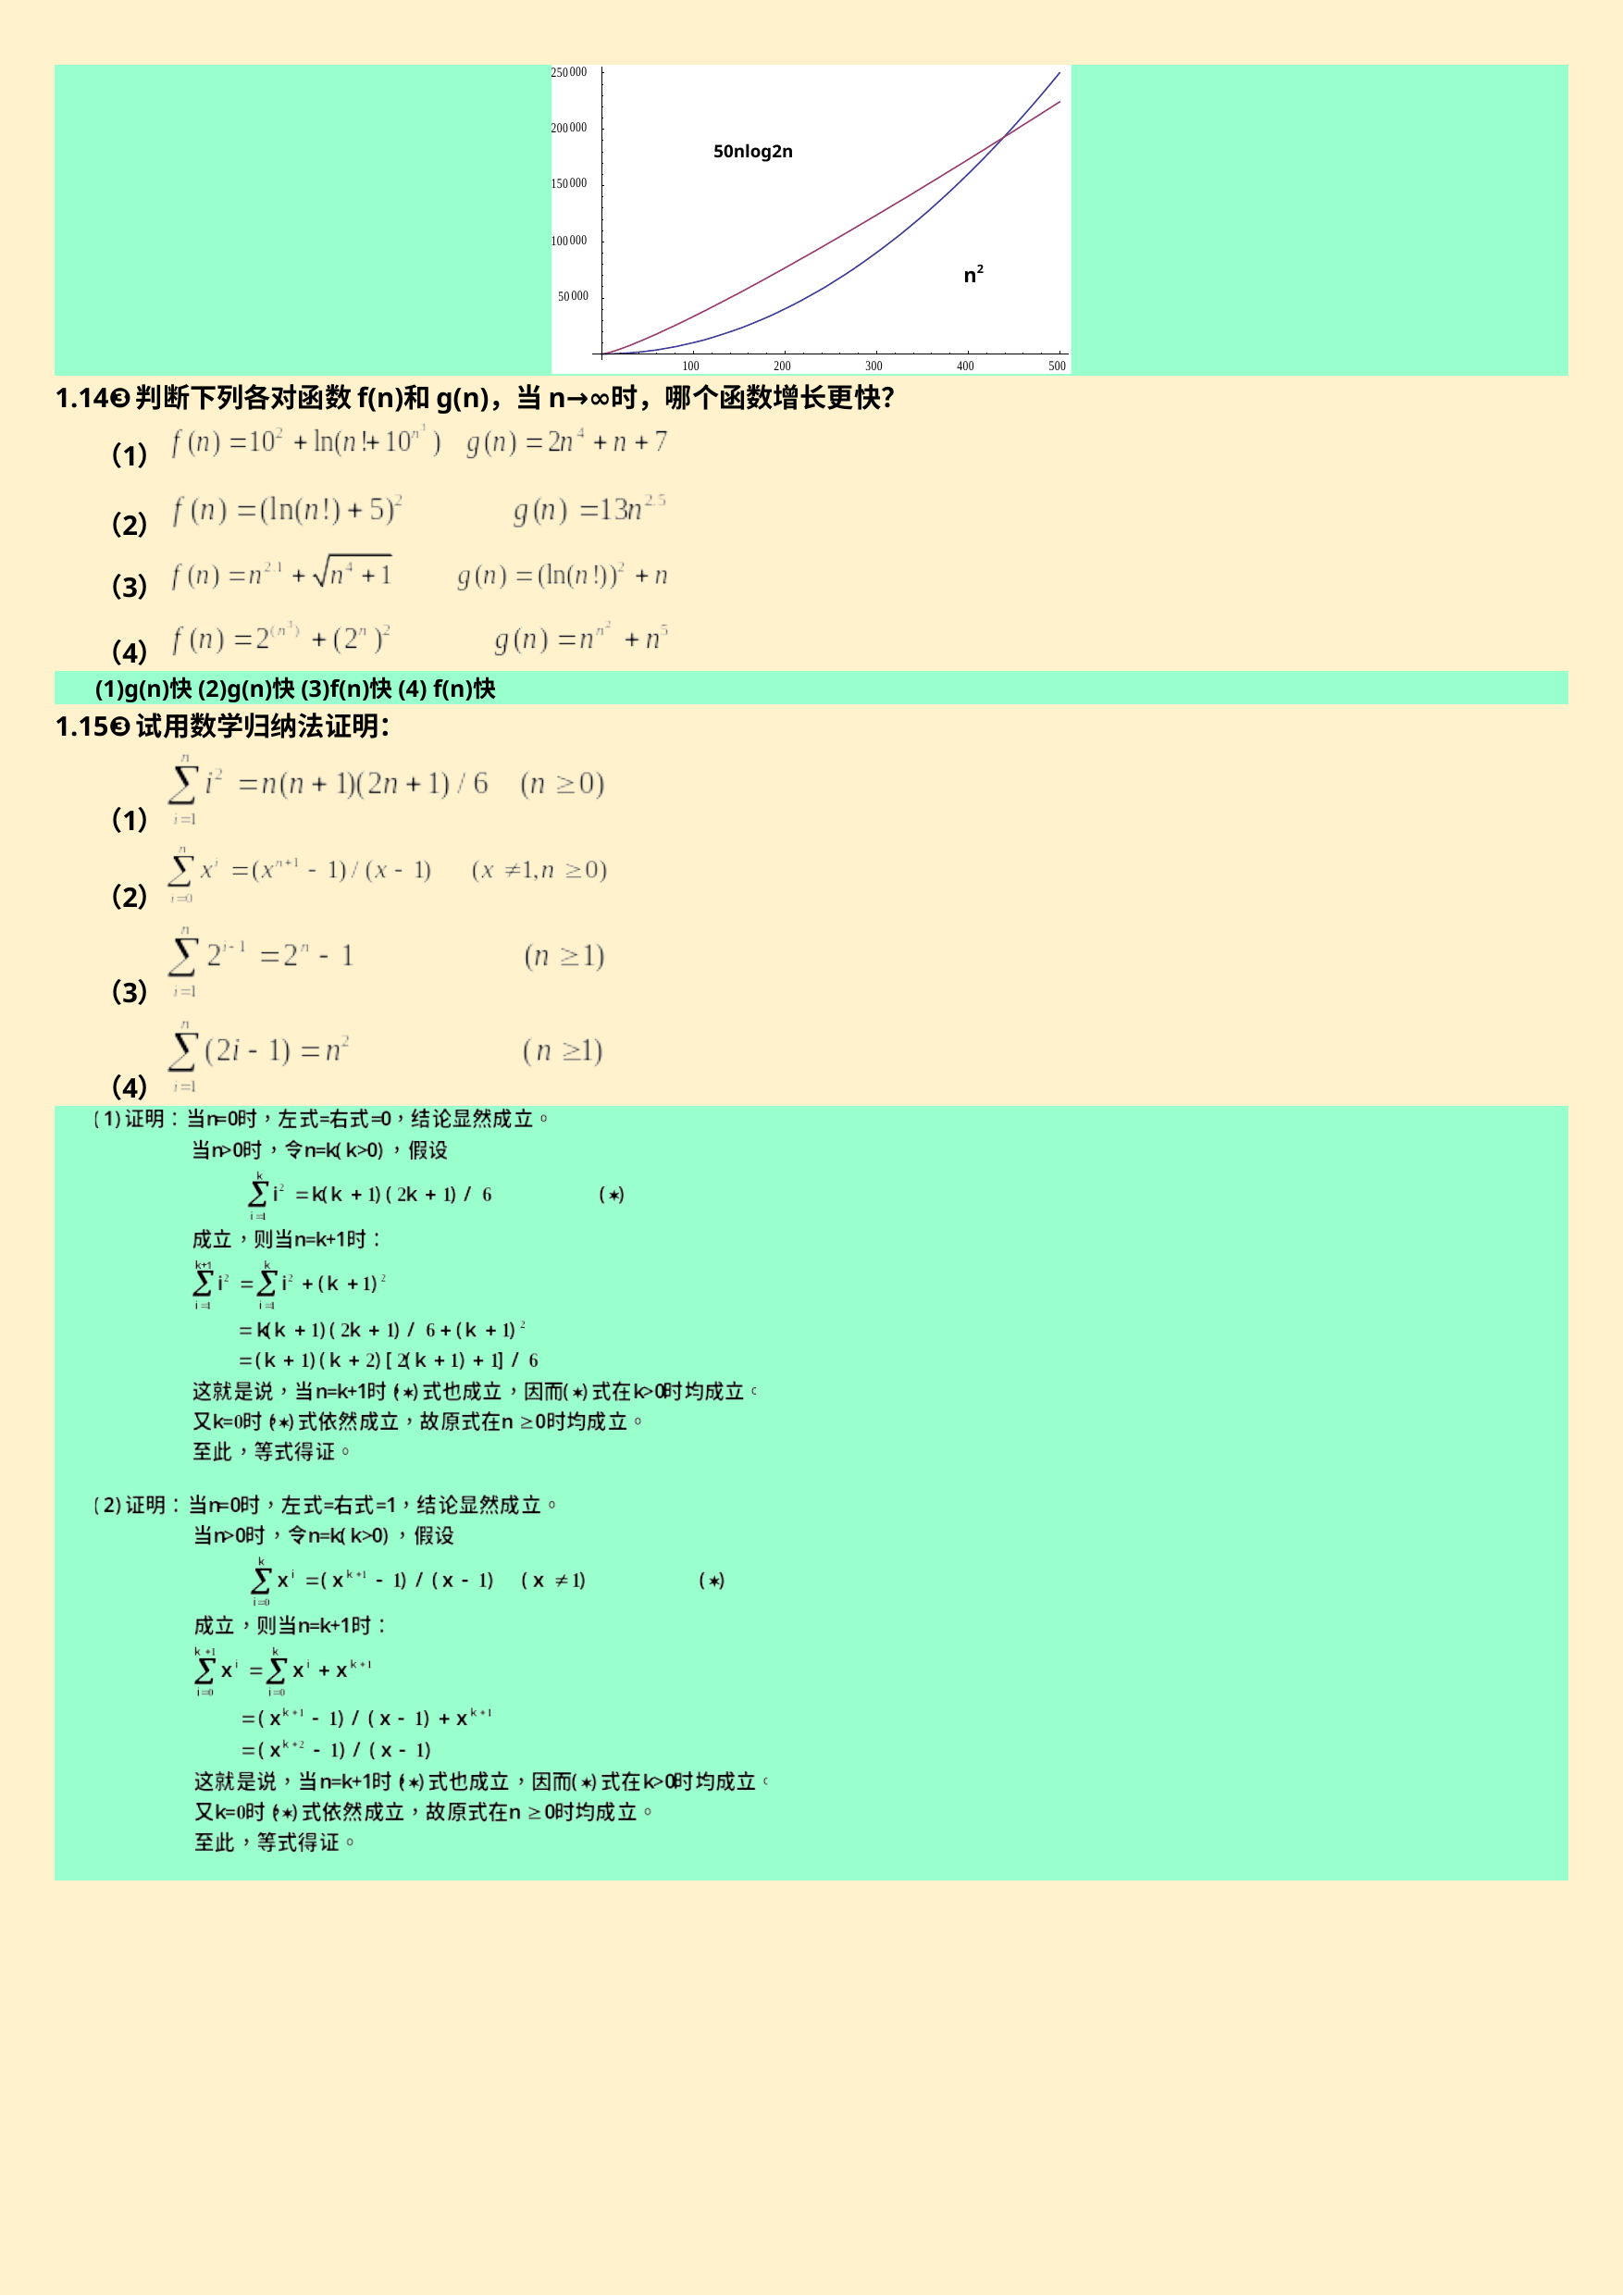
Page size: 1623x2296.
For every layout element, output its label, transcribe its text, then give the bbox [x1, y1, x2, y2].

text （1） [55, 743, 1568, 838]
text 1.14❸ 判断下列各对函数f(n)和g(n)，当n→∞时，哪个函数增长更快？ [55, 376, 1568, 415]
text （3） [55, 915, 1568, 1011]
text （2） [55, 838, 1568, 915]
text （3） [55, 543, 1568, 605]
text （1） [55, 415, 1568, 474]
text 1.15❸ 试用数学归纳法证明： [55, 704, 1568, 743]
text （4） [55, 1011, 1568, 1106]
text （4） [55, 605, 1568, 671]
text (1)g(n)快 (2)g(n)快 (3)f(n)快 (4) f(n)快 [55, 671, 1568, 704]
text （2） [55, 474, 1568, 543]
